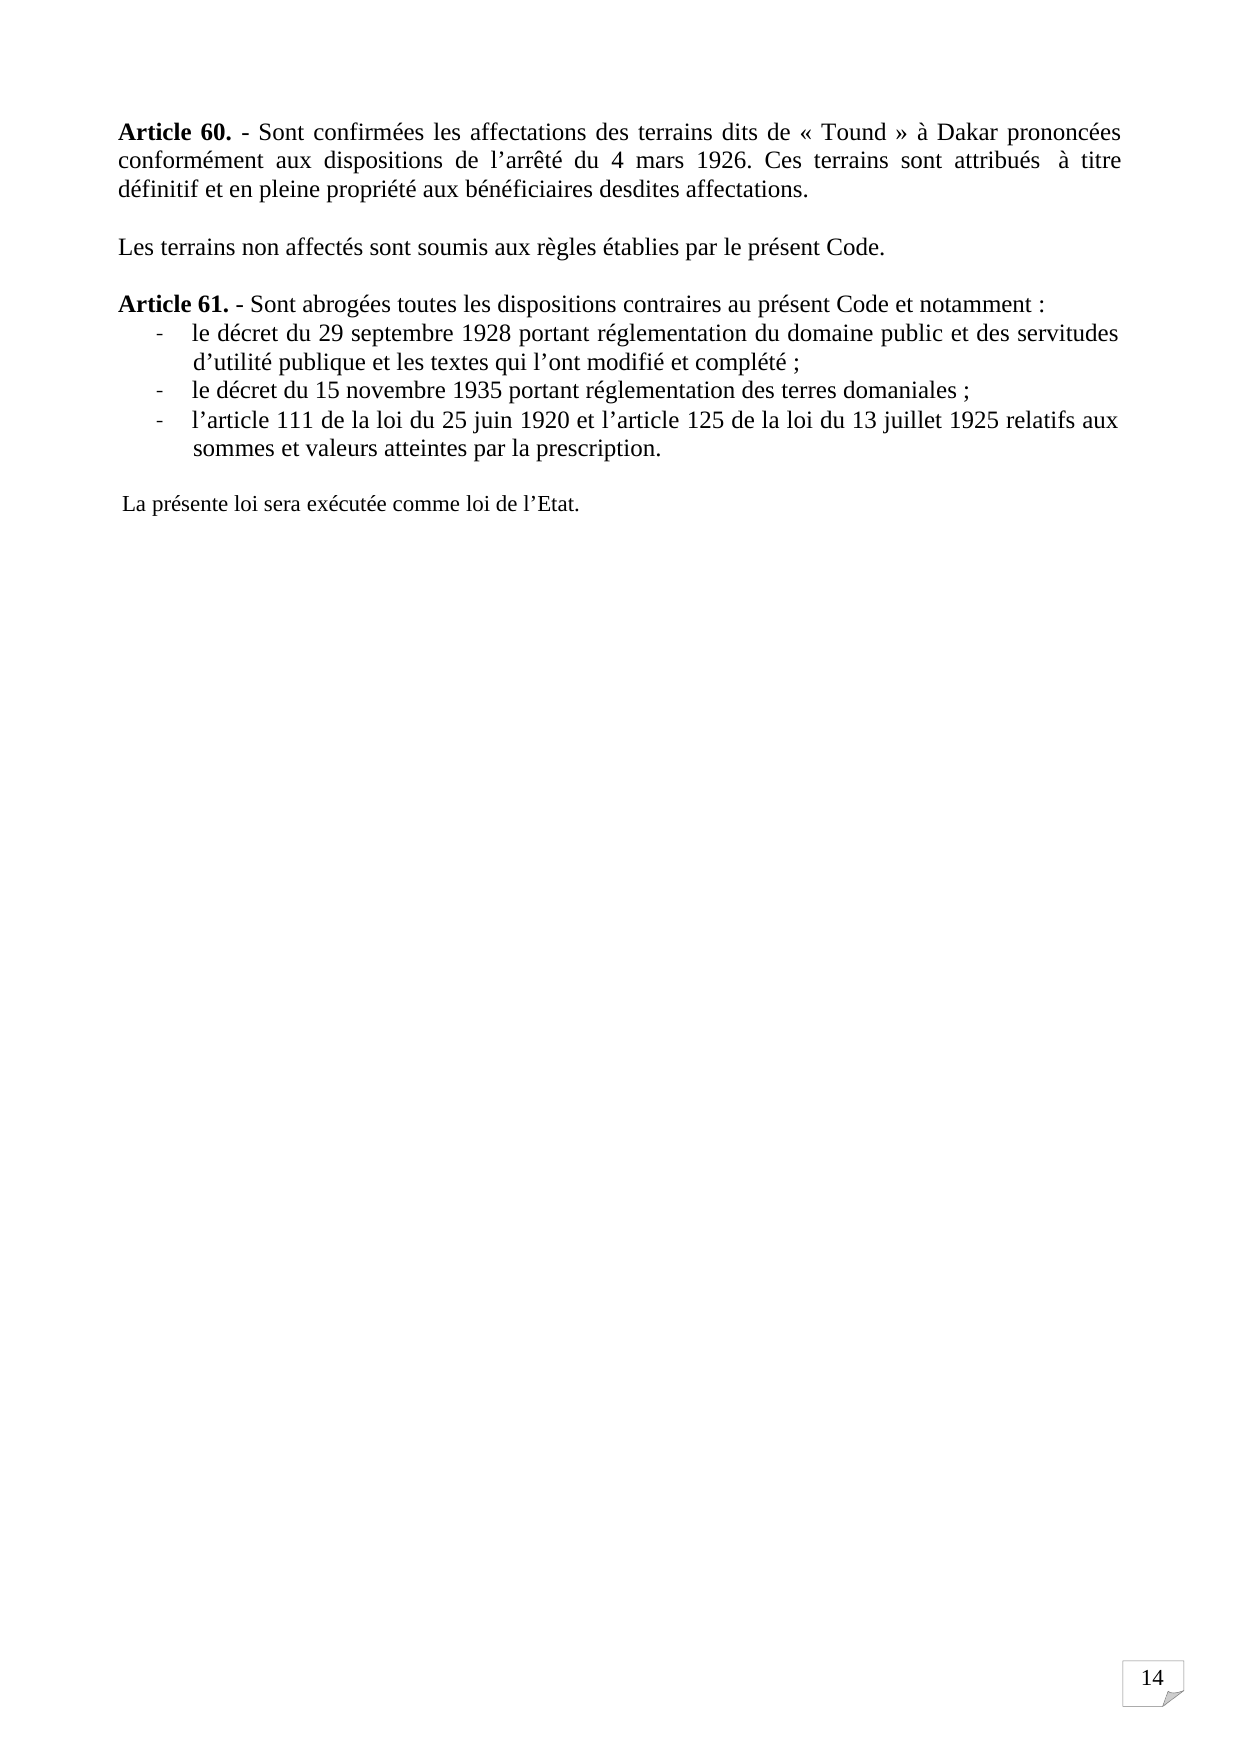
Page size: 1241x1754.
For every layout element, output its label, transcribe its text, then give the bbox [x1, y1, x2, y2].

list l’article 111 de la loi du 25 juin 1920 et l’article 125 de la loi du 13 juillet 1925 relatifs aux sommes et valeurs atteintes par la prescription. [155, 405, 1122, 462]
picture [1162, 1690, 1181, 1704]
text Article 61. - Sont abrogées toutes les dispositions contraires au présent Code et notamment : [118, 289, 1148, 318]
list le décret du 15 novembre 1935 portant réglementation des terres domaniales ; [155, 375, 1148, 405]
picture [1165, 1693, 1178, 1703]
text Les terrains non affectés sont soumis aux règles établies par le présent Code. [118, 232, 1148, 260]
text Article 60. - Sont confirmées les affectations des terrains dits de « Tound » à Dakar prononcées conformément aux dispositions de l’arrêté du 4 mars 1926. Ces terrains sont attribués à titre définitif et en pleine propriété aux bénéficiaires desdites affectations. [118, 117, 1122, 203]
list le décret du 29 septembre 1928 portant réglementation du domaine public et des servitudes d’utilité publique et les textes qui l’ont modifié et complété ; [155, 318, 1122, 375]
text La présente loi sera exécutée comme loi de l’Etat. [87, 491, 1122, 517]
picture [1164, 1692, 1184, 1707]
